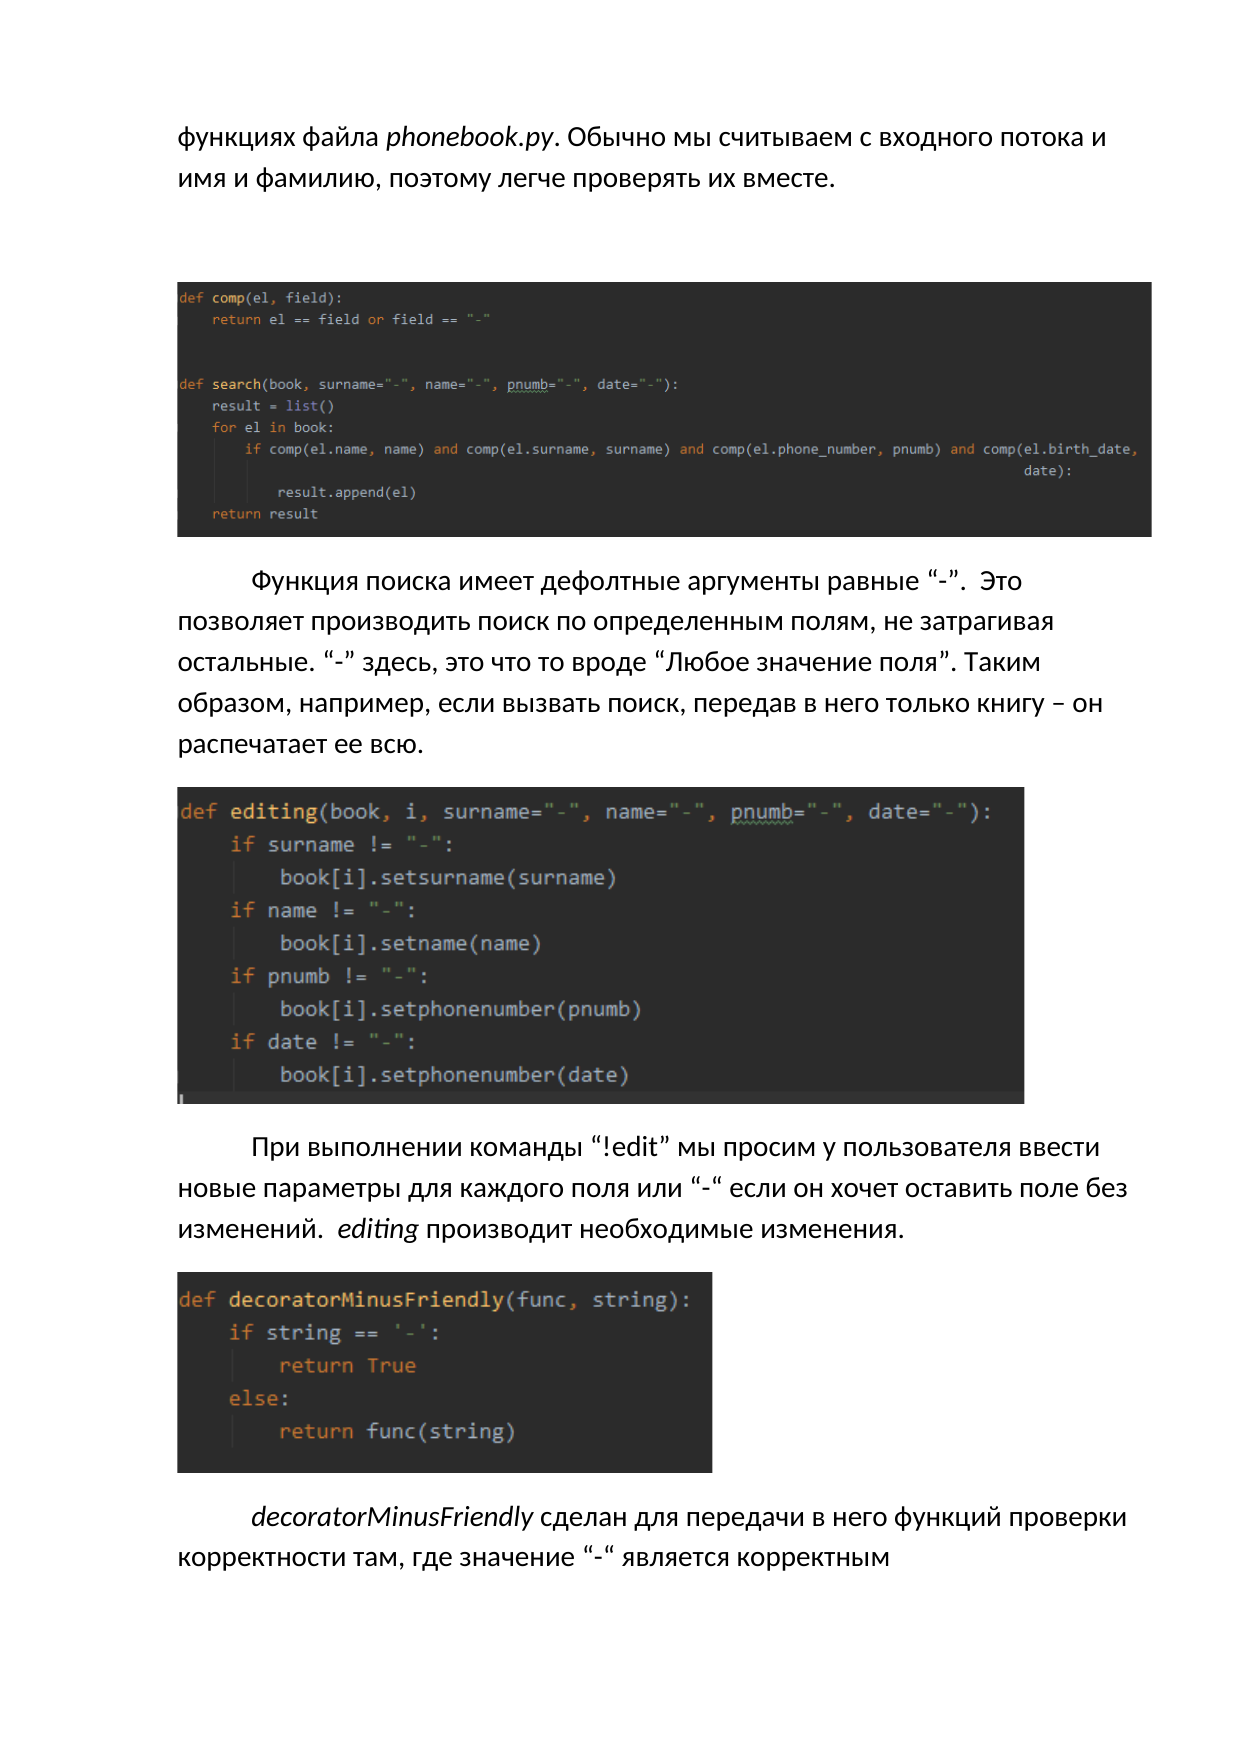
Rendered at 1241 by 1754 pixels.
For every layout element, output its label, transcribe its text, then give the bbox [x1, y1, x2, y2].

picture [177, 787, 1025, 1104]
text При выполнении команды “!edit” мы просим у пользователя ввести новые параметры для каждого поля или “-“ если он хочет оставить поле без изменений. editing производит необходимые изменения. [177, 1128, 1152, 1246]
text decoratorMinusFriendly сделан для передачи в него функций проверки корректности там, где значение “-“ является корректным [177, 1498, 1152, 1574]
picture [177, 282, 1152, 537]
text Функция поиска имеет дефолтные аргументы равные “-”. Это позволяет производить поиск по определенным полям, не затрагивая остальные. “-” здесь, это что то вроде “Любое значение поля”. Таким образом, например, если вызвать поиск, передав в него только книгу – он распечатает ее всю. [177, 562, 1152, 761]
picture [177, 1272, 713, 1473]
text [177, 118, 1152, 195]
